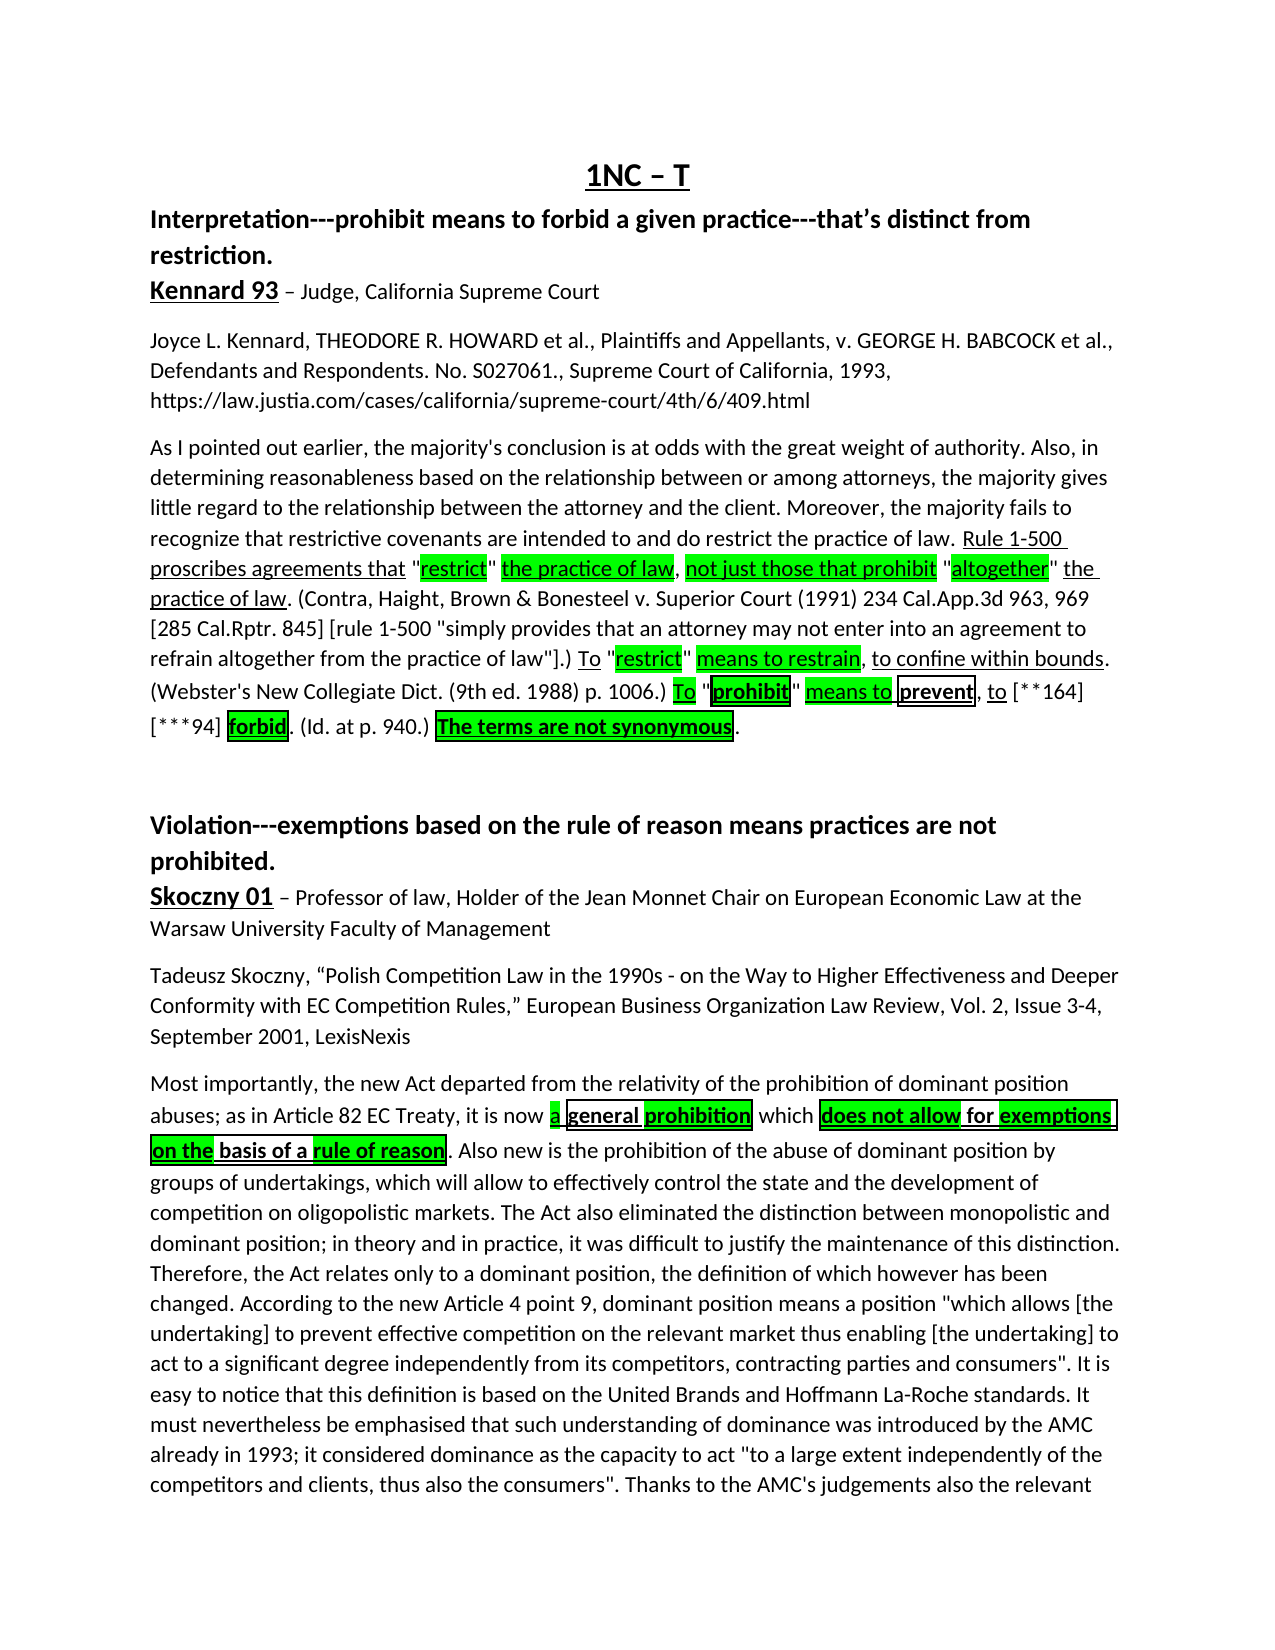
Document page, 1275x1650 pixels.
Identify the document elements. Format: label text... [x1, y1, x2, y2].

subtitle 1NC – T [150, 154, 1125, 195]
text Tadeusz Skoczny, “Polish Competition Law in the 1990s - on the Way to Higher Effectiveness and Deeper Conformity with EC Competition Rules,” European Business Organization Law Review, Vol. 2, Issue 3-4, September 2001, LexisNexis [150, 961, 1125, 1050]
subtitle Interpretation---prohibit means to forbid a given practice---that’s distinct from restriction. [150, 202, 1125, 271]
text As I pointed out earlier, the majority's conclusion is at odds with the great weight of authority. Also, in determining reasonableness based on the relationship between or among attorneys, the majority gives little regard to the relationship between the attorney and the client. Moreover, the majority fails to recognize that restrictive covenants are intended to and do restrict the practice of law. Rule 1-500 proscribes agreements that "restrict" the practice of law, not just those that prohibit "altogether" the practice of law. (Contra, Haight, Brown & Bonesteel v. Superior Court (1991) 234 Cal.App.3d 963, 969 [285 Cal.Rptr. 845] [rule 1-500 "simply provides that an attorney may not enter into an agreement to refrain altogether from the practice of law"].) To "restrict" means to restrain, to confine within bounds. (Webster's New Collegiate Dict. (9th ed. 1988) p. 1006.) To "prohibit" means to prevent, to [**164] [***94] forbid. (Id. at p. 940.) The terms are not synonymous. [150, 433, 1125, 742]
text Joyce L. Kennard, THEODORE R. HOWARD et al., Plaintiffs and Appellants, v. GEORGE H. BABCOCK et al., Defendants and Respondents. No. S027061., Supreme Court of California, 1993, https://law.justia.com/cases/california/supreme-court/4th/6/409.html [150, 326, 1125, 414]
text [150, 1069, 1125, 1498]
text Kennard 93 – Judge, California Supreme Court [150, 273, 1125, 307]
subtitle Violation---exemptions based on the rule of reason means practices are not prohibited. [150, 808, 1125, 877]
text Skoczny 01 – Professor of law, Holder of the Jean Monnet Chair on European Economic Law at the Warsaw University Faculty of Management [150, 879, 1125, 942]
